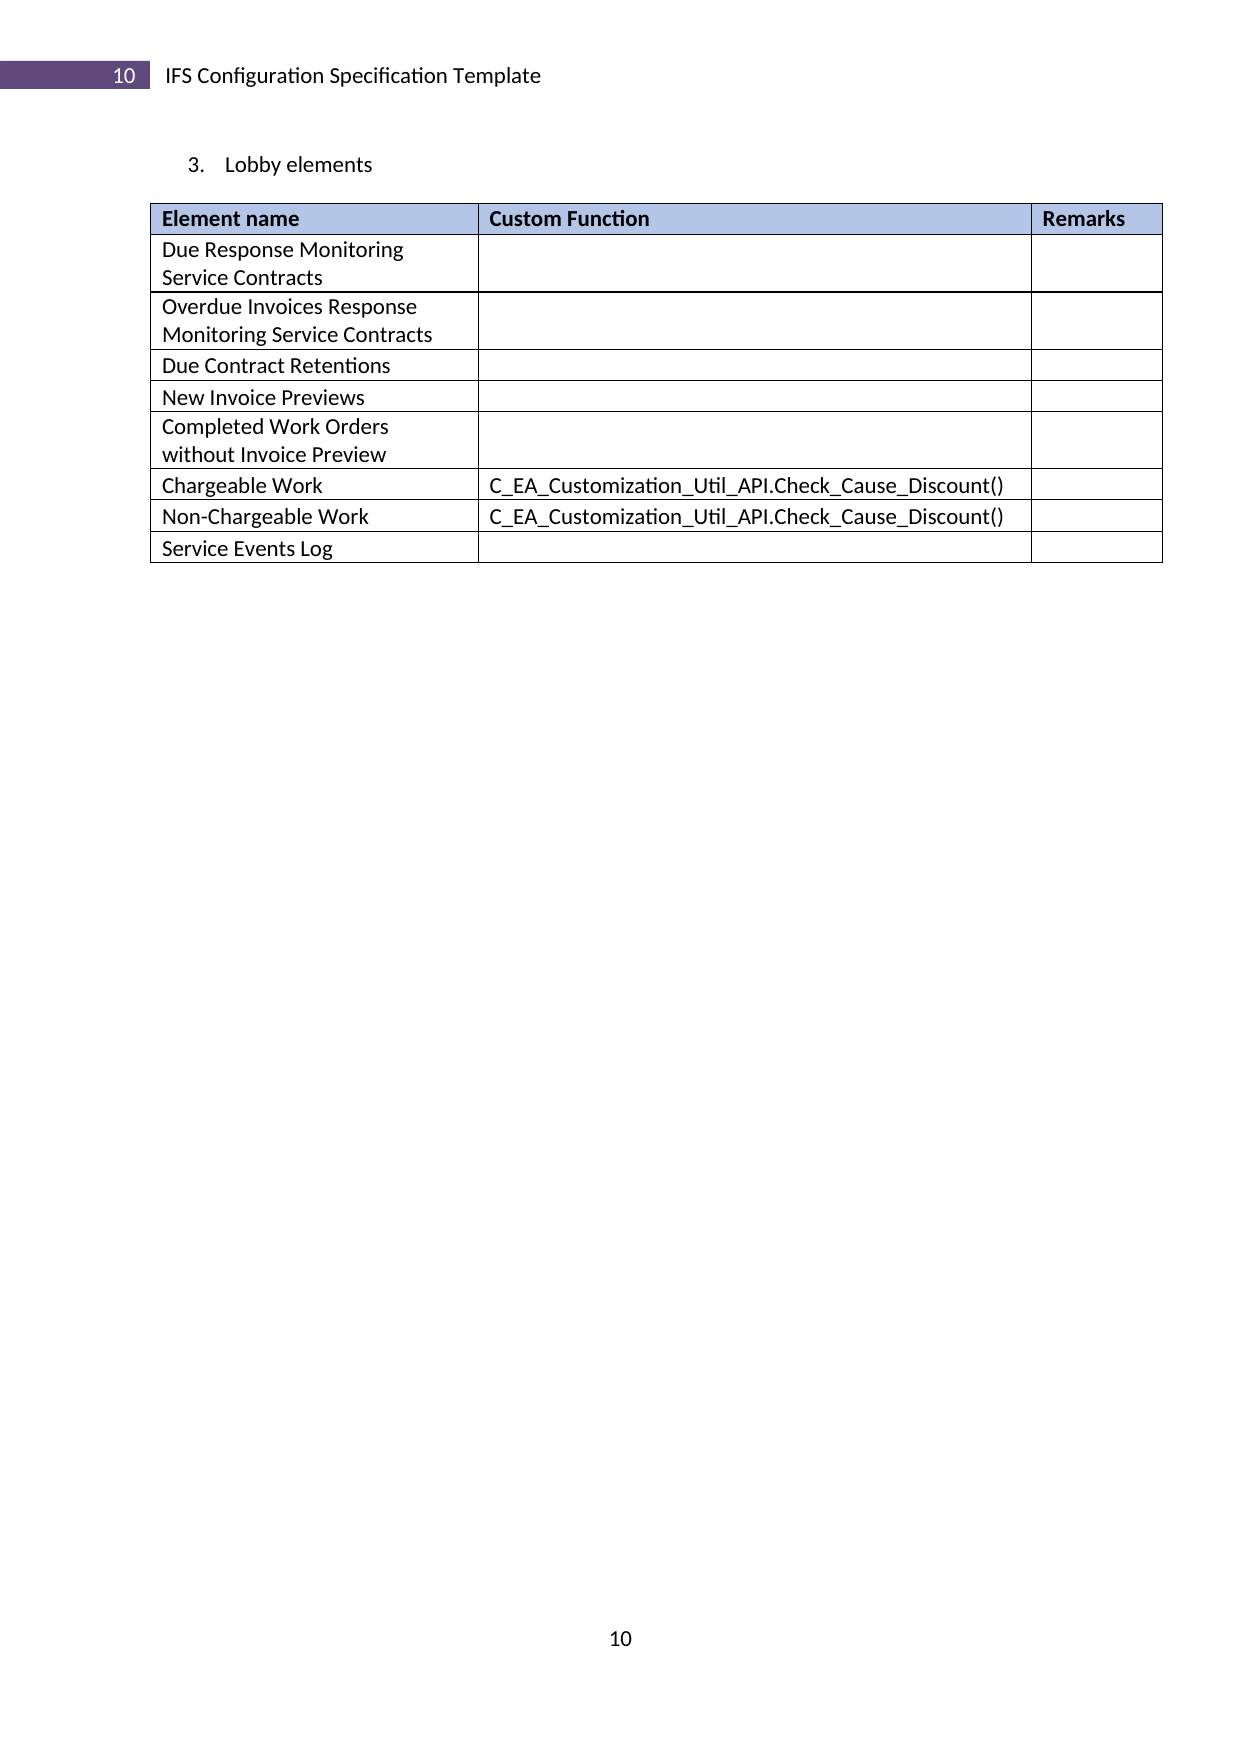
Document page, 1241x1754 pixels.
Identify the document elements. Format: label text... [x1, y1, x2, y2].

table_cell [1032, 350, 1162, 380]
table_header Element name [151, 204, 478, 234]
table_cell [479, 350, 1031, 380]
table_cell [479, 412, 1031, 468]
table_cell [1032, 469, 1162, 499]
table_cell New Invoice Previews [151, 381, 478, 411]
list Lobby elements [187, 150, 1090, 178]
table_cell [1032, 381, 1162, 411]
table_cell [1032, 235, 1162, 291]
table_cell [479, 235, 1031, 291]
table_cell Service Events Log [151, 532, 478, 562]
table_cell C_EA_Customization_Util_API.Check_Cause_Discount() [479, 500, 1031, 531]
table_header Remarks [1032, 204, 1162, 234]
table_cell C_EA_Customization_Util_API.Check_Cause_Discount() [479, 469, 1031, 499]
table_cell Chargeable Work [151, 469, 478, 499]
table_header Custom Function [479, 204, 1031, 234]
table_cell [1032, 412, 1162, 468]
table_cell Non-Chargeable Work [151, 500, 478, 531]
table_cell [479, 532, 1031, 562]
table_cell [479, 381, 1031, 411]
table_cell Completed Work Orders without Invoice Preview [151, 412, 478, 468]
table_cell [479, 293, 1031, 348]
table_cell Due Contract Retentions [151, 350, 478, 380]
table_cell Overdue Invoices Response Monitoring Service Contracts [151, 293, 478, 348]
table_cell Due Response Monitoring Service Contracts [151, 235, 478, 291]
table_cell [1032, 500, 1162, 531]
table_cell [1032, 532, 1162, 562]
table_cell [1032, 293, 1162, 348]
